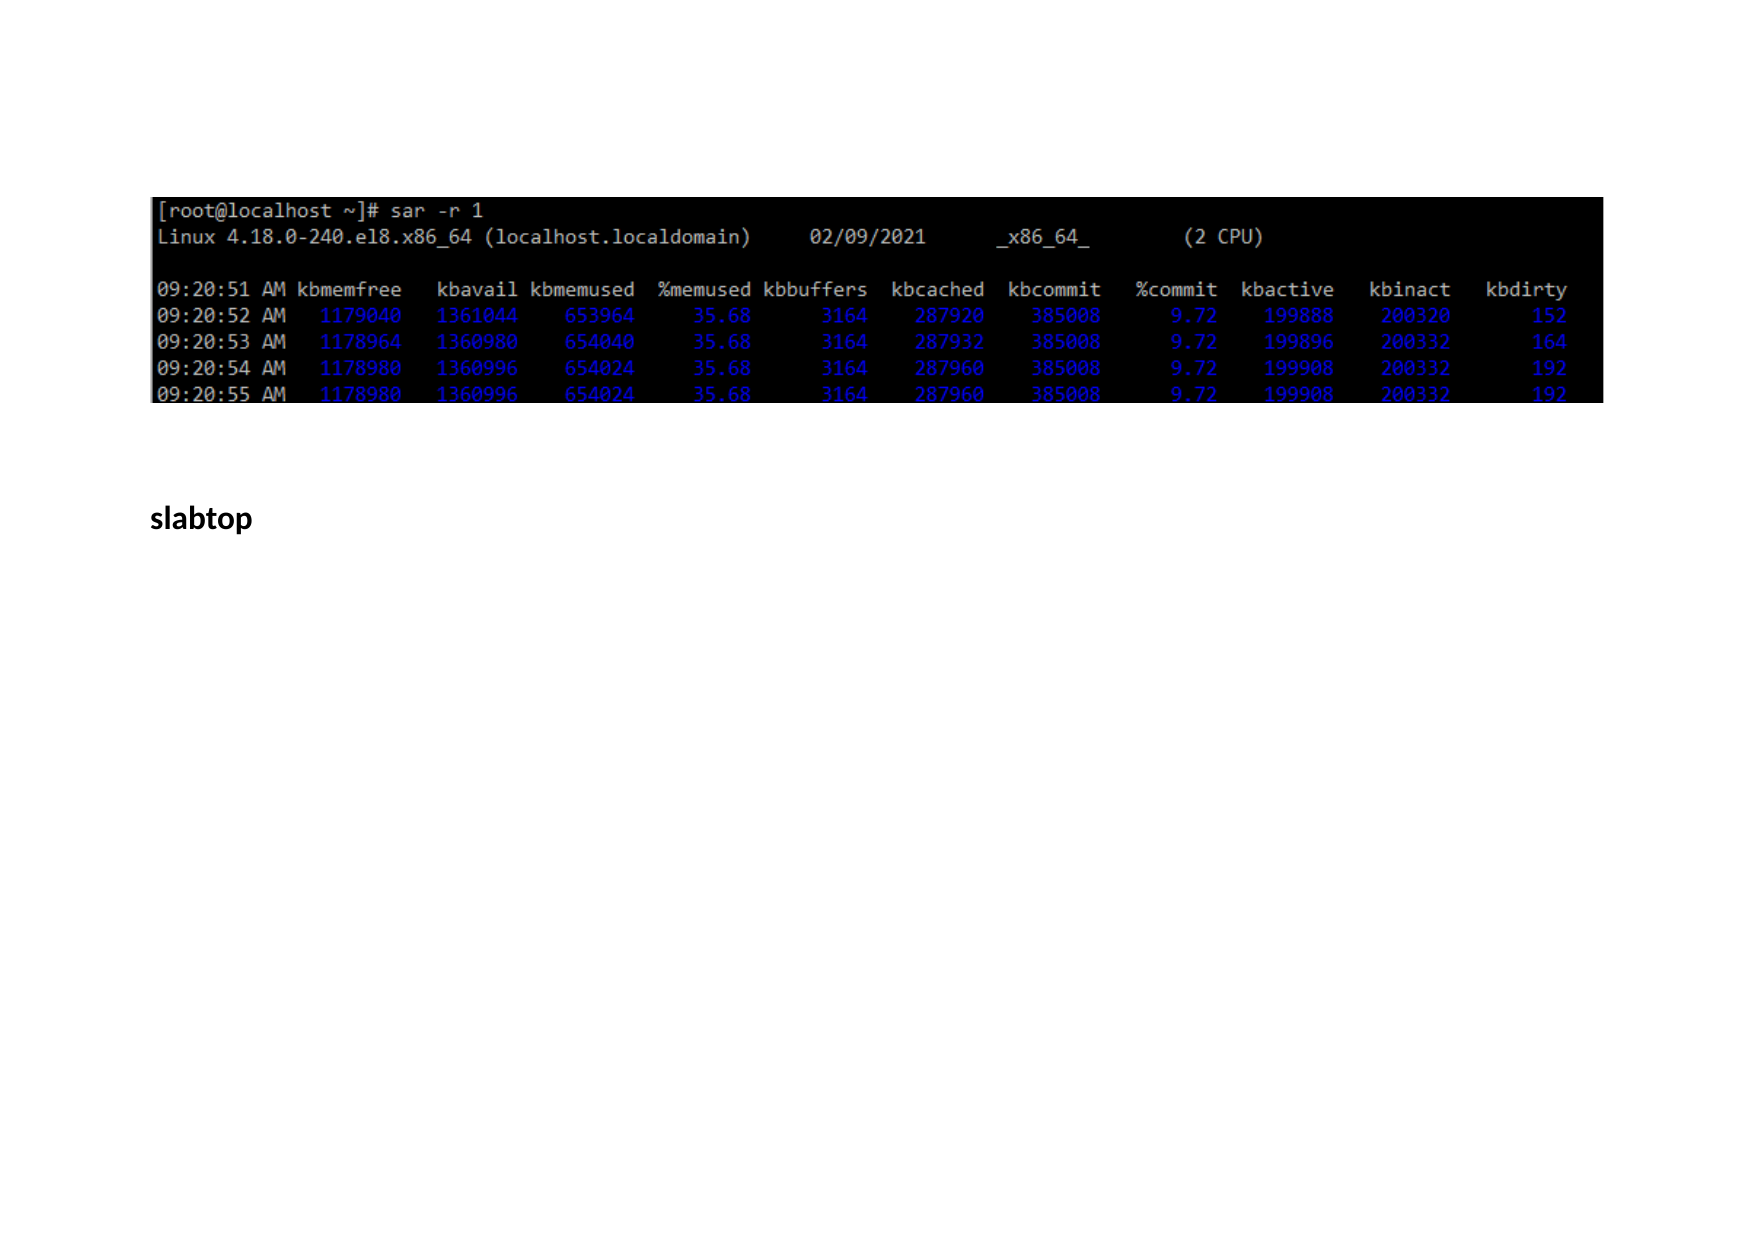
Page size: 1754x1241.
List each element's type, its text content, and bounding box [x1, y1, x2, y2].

picture [150, 197, 1604, 403]
subtitle slabtop [150, 485, 1604, 550]
